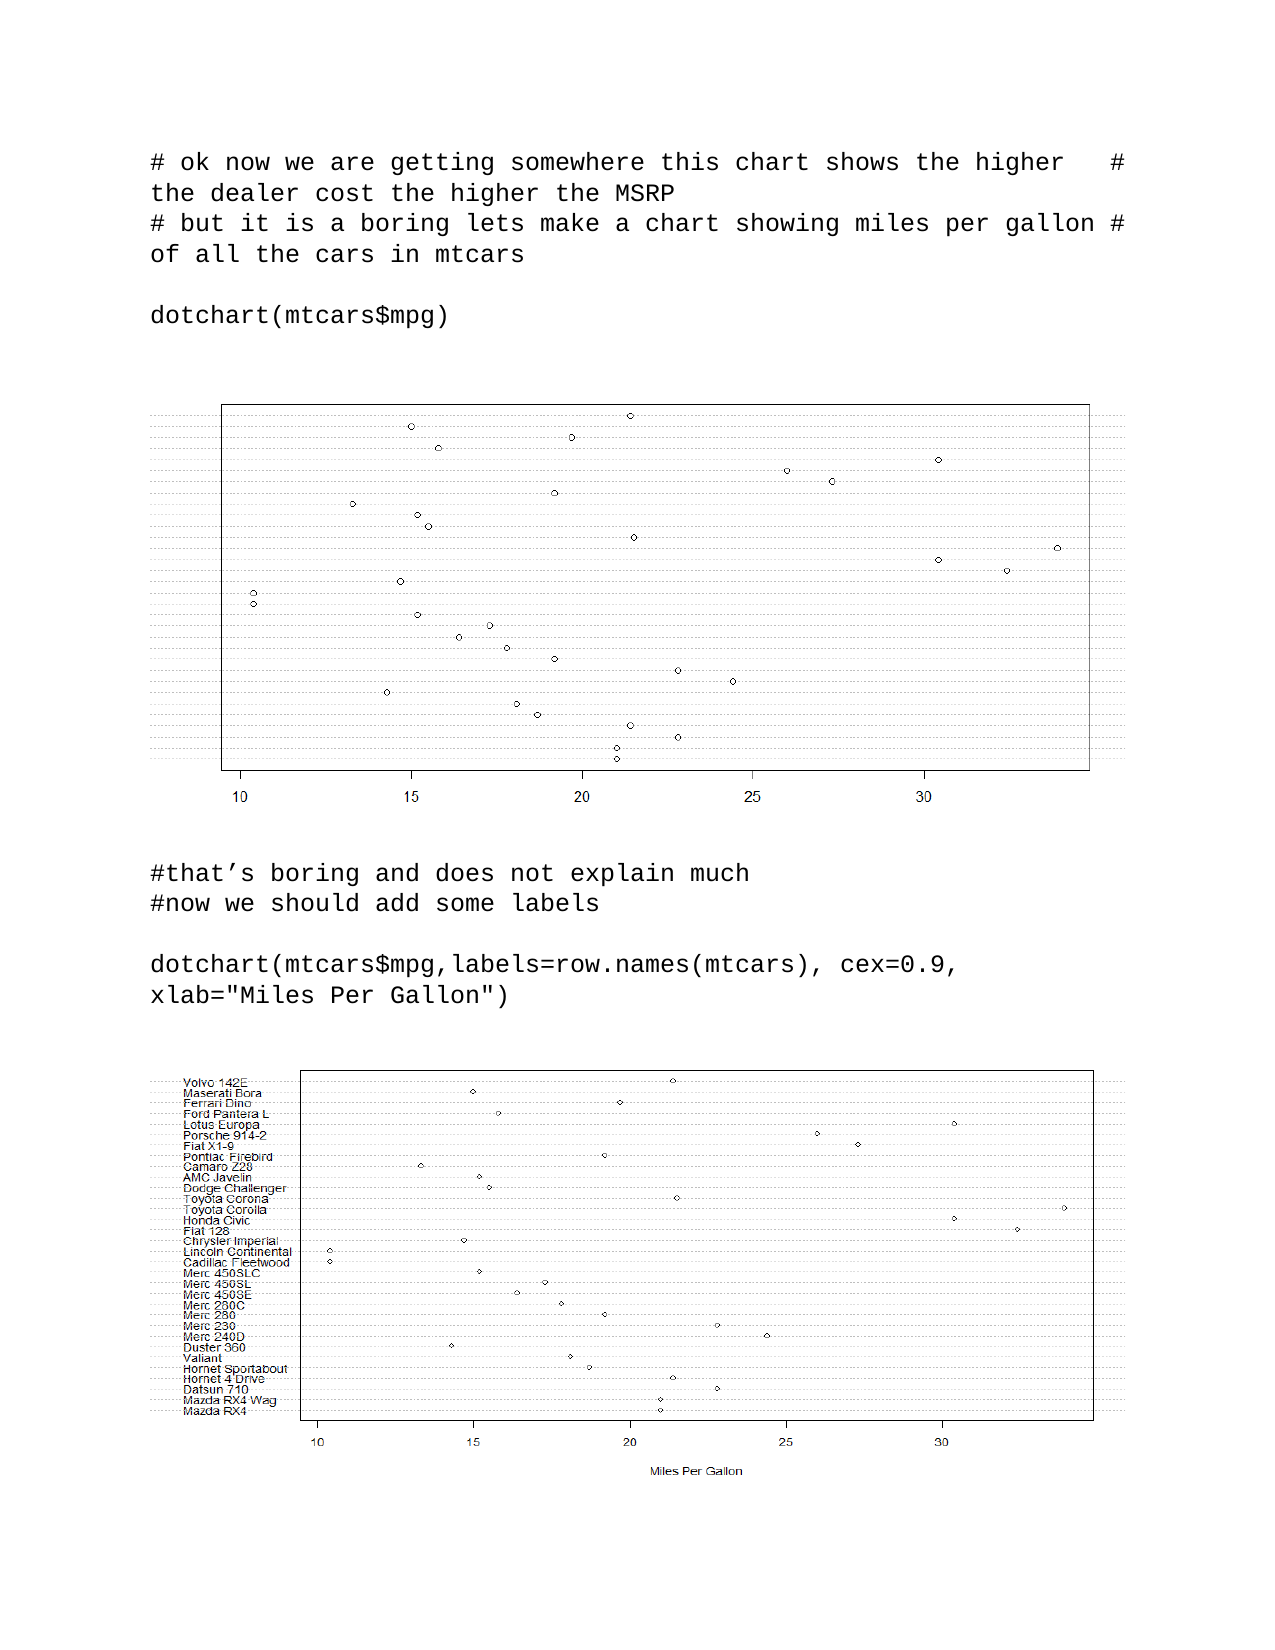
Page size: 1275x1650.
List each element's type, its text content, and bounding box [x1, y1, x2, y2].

picture [150, 333, 1125, 858]
text dotchart(mtcars$mpg,labels=row.names(mtcars), cex=0.9, xlab="Miles Per Gallon") [150, 952, 1125, 1011]
text # ok now we are getting somewhere this chart shows the higher # the dealer cost the higher the MSRP [150, 150, 1125, 209]
text # but it is a boring lets make a chart showing miles per gallon # of all the cars in mtcars [150, 211, 1125, 270]
text #that’s boring and does not explain much [150, 860, 1125, 888]
picture [150, 1012, 1125, 1493]
text #now we should add some labels [150, 891, 1125, 919]
text dotchart(mtcars$mpg) [150, 303, 1125, 331]
